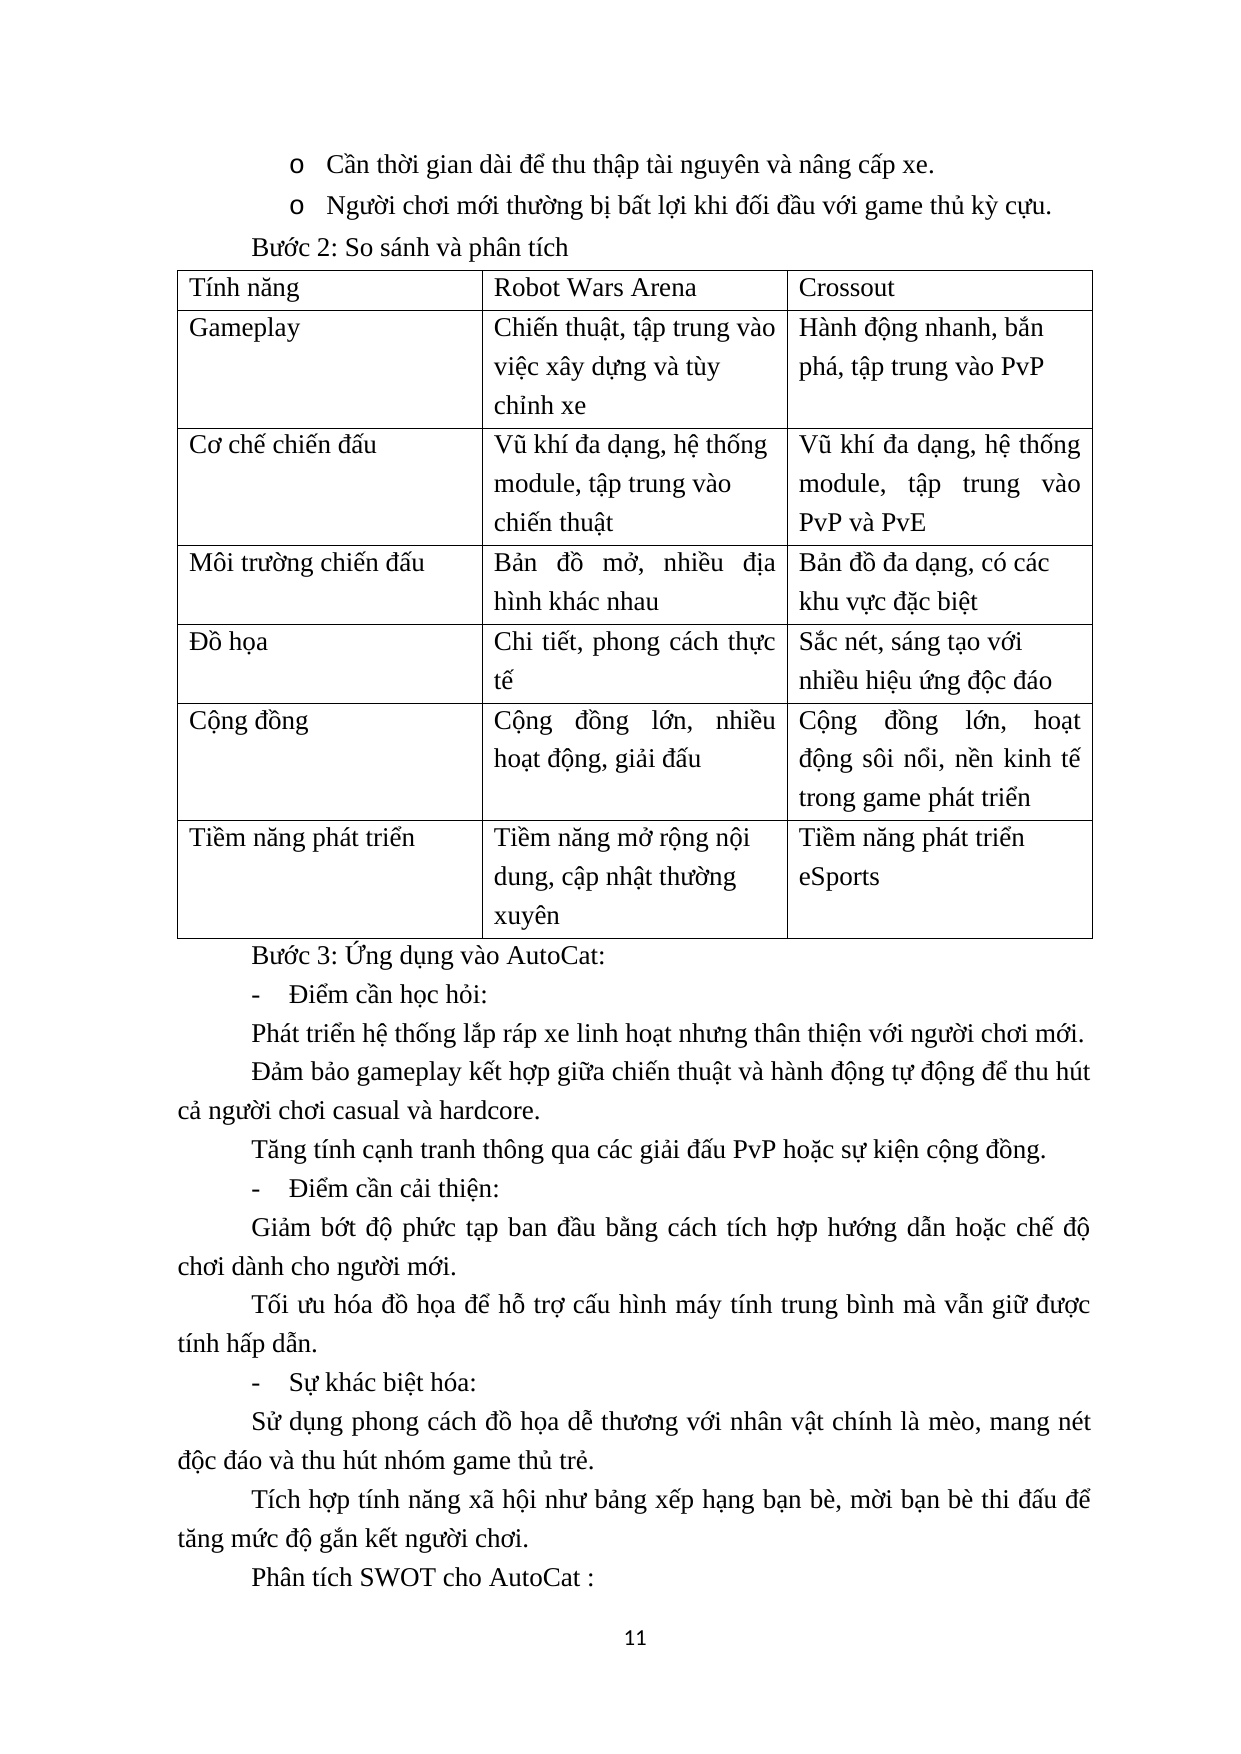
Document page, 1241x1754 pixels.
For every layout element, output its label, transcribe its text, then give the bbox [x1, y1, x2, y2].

text Sử dụng phong cách đồ họa dễ thương với nhân vật chính là mèo, mang nét độc đáo và thu hút nhóm game thủ trẻ. [177, 1405, 1092, 1475]
table_cell Đồ họa [178, 625, 482, 703]
text Bước 2: So sánh và phân tích [177, 231, 1092, 262]
text Giảm bớt độ phức tạp ban đầu bằng cách tích hợp hướng dẫn hoặc chế độ chơi dành cho người mới. [177, 1211, 1092, 1281]
table_cell Vũ khí đa dạng, hệ thống module, tập trung vào PvP và PvE [788, 429, 1092, 545]
text Phân tích SWOT cho AutoCat : [177, 1561, 1092, 1592]
list Cần thời gian dài để thu thập tài nguyên và nâng cấp xe. [288, 148, 1092, 181]
table_cell Tiềm năng mở rộng nội dung, cập nhật thường xuyên [483, 821, 787, 938]
text Phát triển hệ thống lắp ráp xe linh hoạt nhưng thân thiện với người chơi mới. [177, 1017, 1092, 1048]
table_cell Chiến thuật, tập trung vào việc xây dựng và tùy chỉnh xe [483, 311, 787, 428]
table_cell Cộng đồng lớn, hoạt động sôi nổi, nền kinh tế trong game phát triển [788, 704, 1092, 820]
list Sự khác biệt hóa: [251, 1366, 1092, 1397]
table_cell Chi tiết, phong cách thực tế [483, 625, 787, 703]
table_cell Tiềm năng phát triển eSports [788, 821, 1092, 938]
table_cell Bản đồ đa dạng, có các khu vực đặc biệt [788, 546, 1092, 624]
table_cell Bản đồ mở, nhiều địa hình khác nhau [483, 546, 787, 624]
text Bước 3: Ứng dụng vào AutoCat: [177, 939, 1092, 970]
table_cell Sắc nét, sáng tạo với nhiều hiệu ứng độc đáo [788, 625, 1092, 703]
table_header Crossout [788, 271, 1092, 310]
table_cell Gameplay [178, 311, 482, 428]
list Điểm cần học hỏi: [251, 978, 1092, 1009]
table_cell Cơ chế chiến đấu [178, 429, 482, 545]
text Tối ưu hóa đồ họa để hỗ trợ cấu hình máy tính trung bình mà vẫn giữ được tính hấp dẫn. [177, 1289, 1092, 1359]
text Tích hợp tính năng xã hội như bảng xếp hạng bạn bè, mời bạn bè thi đấu để tăng mức độ gắn kết người chơi. [177, 1483, 1092, 1553]
text Đảm bảo gameplay kết hợp giữa chiến thuật và hành động tự động để thu hút cả người chơi casual và hardcore. [177, 1056, 1092, 1126]
text Tăng tính cạnh tranh thông qua các giải đấu PvP hoặc sự kiện cộng đồng. [177, 1133, 1092, 1164]
table_cell Môi trường chiến đấu [178, 546, 482, 624]
table_header Tính năng [178, 271, 482, 310]
table_cell Cộng đồng [178, 704, 482, 820]
table_cell Cộng đồng lớn, nhiều hoạt động, giải đấu [483, 704, 787, 820]
table_cell Tiềm năng phát triển [178, 821, 482, 938]
table_cell Vũ khí đa dạng, hệ thống module, tập trung vào chiến thuật [483, 429, 787, 545]
list Điểm cần cải thiện: [251, 1172, 1092, 1203]
table_header Robot Wars Arena [483, 271, 787, 310]
table_cell Hành động nhanh, bắn phá, tập trung vào PvP [788, 311, 1092, 428]
list Người chơi mới thường bị bất lợi khi đối đầu với game thủ kỳ cựu. [288, 189, 1092, 223]
